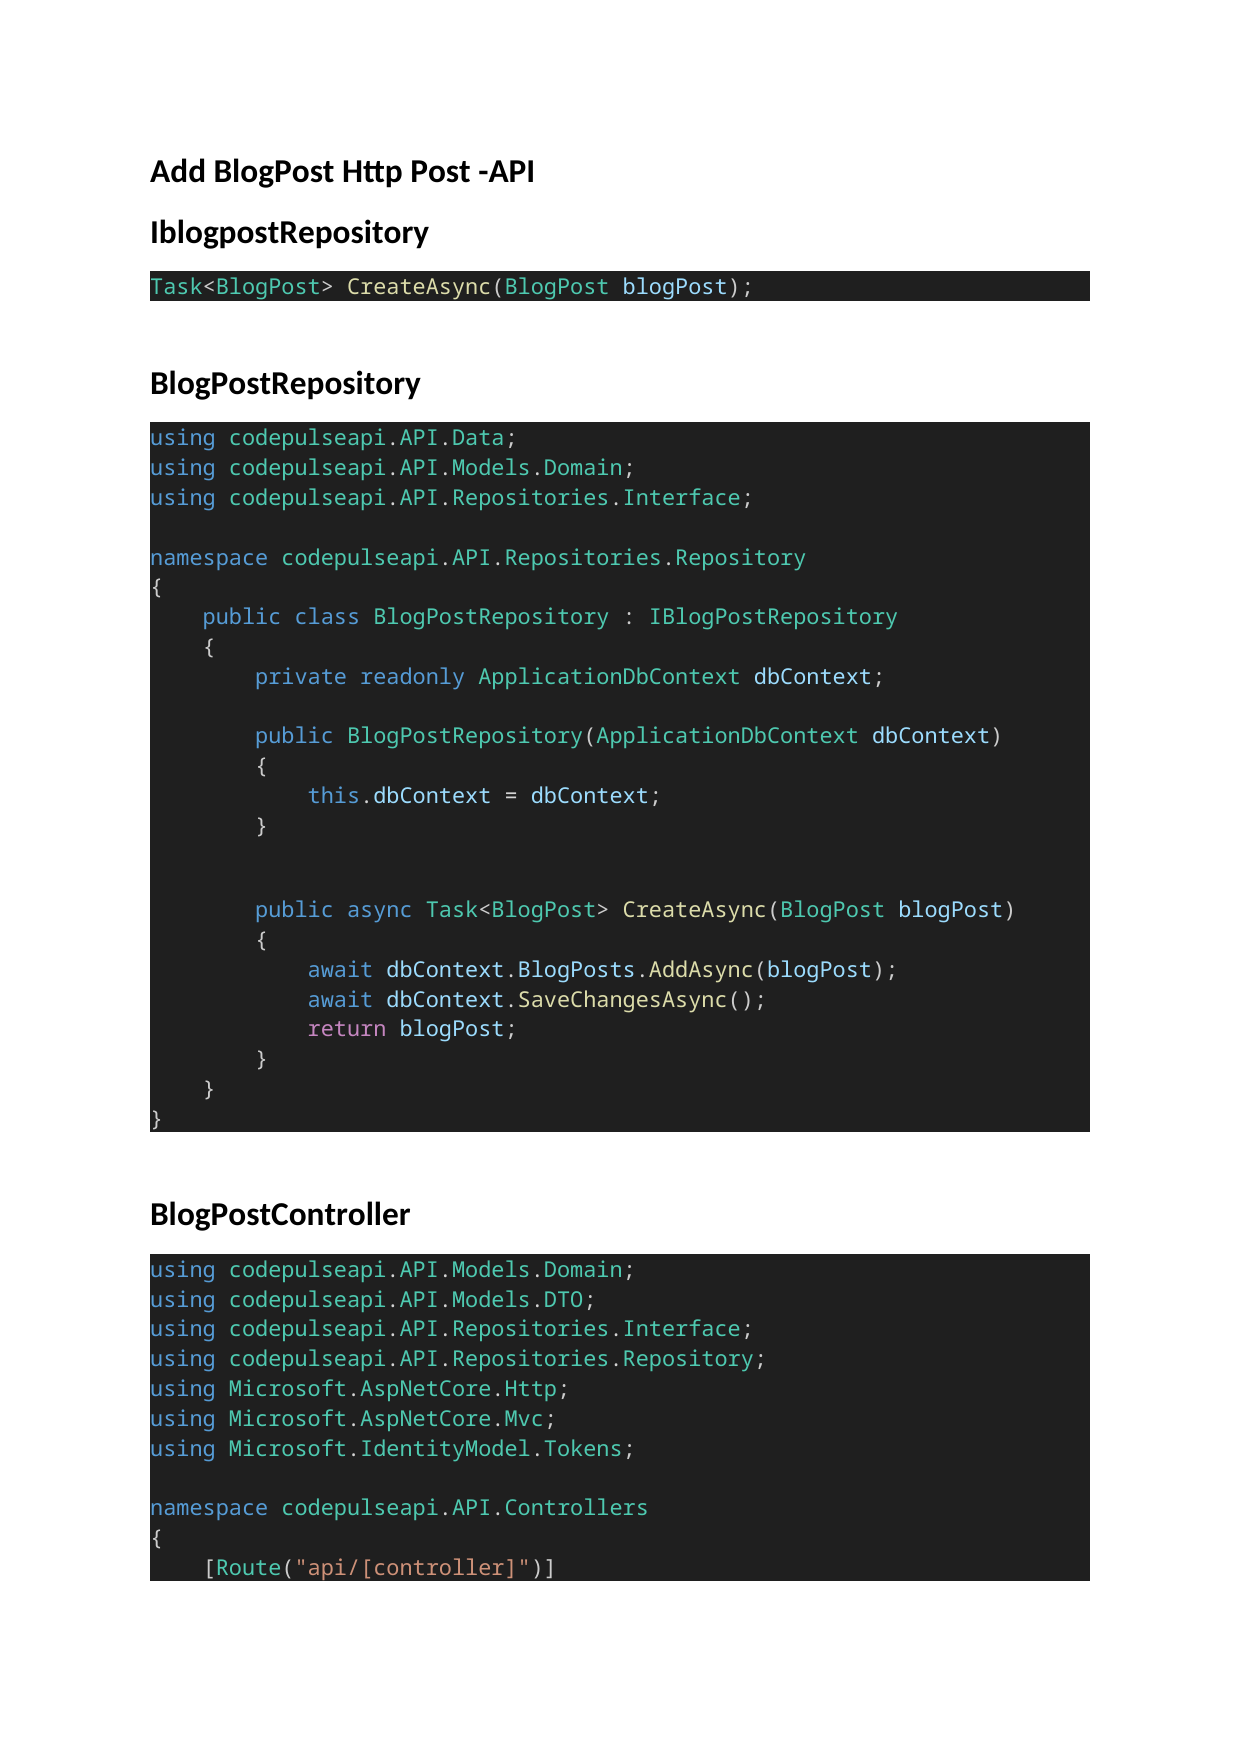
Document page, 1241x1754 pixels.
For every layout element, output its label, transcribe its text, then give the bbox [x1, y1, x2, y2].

text { [150, 631, 1090, 661]
text BlogPostController [150, 1193, 1090, 1234]
text public BlogPostRepository(ApplicationDbContext dbContext) [150, 720, 1090, 750]
text using codepulseapi.API.Data; [150, 422, 1090, 452]
text using codepulseapi.API.Models.DTO; [150, 1283, 1090, 1313]
text using codepulseapi.API.Repositories.Interface; [150, 482, 1090, 512]
text namespace codepulseapi.API.Controllers [150, 1492, 1090, 1522]
text using codepulseapi.API.Models.Domain; [150, 1254, 1090, 1283]
text using codepulseapi.API.Models.Domain; [150, 452, 1090, 482]
text using Microsoft.AspNetCore.Http; [150, 1373, 1090, 1403]
text BlogPostRepository [150, 362, 1090, 402]
text public class BlogPostRepository : IBlogPostRepository [150, 601, 1090, 631]
text { [150, 750, 1090, 780]
text using codepulseapi.API.Repositories.Repository; [150, 1343, 1090, 1373]
text Add BlogPost Http Post -API [150, 150, 1090, 191]
text return blogPost; [150, 1013, 1090, 1043]
text await dbContext.SaveChangesAsync(); [150, 983, 1090, 1013]
text { [150, 924, 1090, 954]
text using Microsoft.AspNetCore.Mvc; [150, 1403, 1090, 1432]
text { [150, 571, 1090, 601]
text private readonly ApplicationDbContext dbContext; [150, 661, 1090, 690]
text using codepulseapi.API.Repositories.Interface; [150, 1313, 1090, 1343]
text this.dbContext = dbContext; [150, 780, 1090, 809]
text { [150, 1522, 1090, 1552]
text } [150, 1043, 1090, 1073]
text } [150, 1073, 1090, 1103]
text [Route("api/[controller]")] [150, 1552, 1090, 1581]
text public async Task<BlogPost> CreateAsync(BlogPost blogPost) [150, 894, 1090, 924]
text } [150, 1103, 1090, 1132]
text await dbContext.BlogPosts.AddAsync(blogPost); [150, 954, 1090, 983]
text IblogpostRepository [150, 211, 1090, 251]
text Task<BlogPost> CreateAsync(BlogPost blogPost); [150, 271, 1090, 301]
text } [150, 809, 1090, 839]
text namespace codepulseapi.API.Repositories.Repository [150, 541, 1090, 571]
text using Microsoft.IdentityModel.Tokens; [150, 1432, 1090, 1462]
